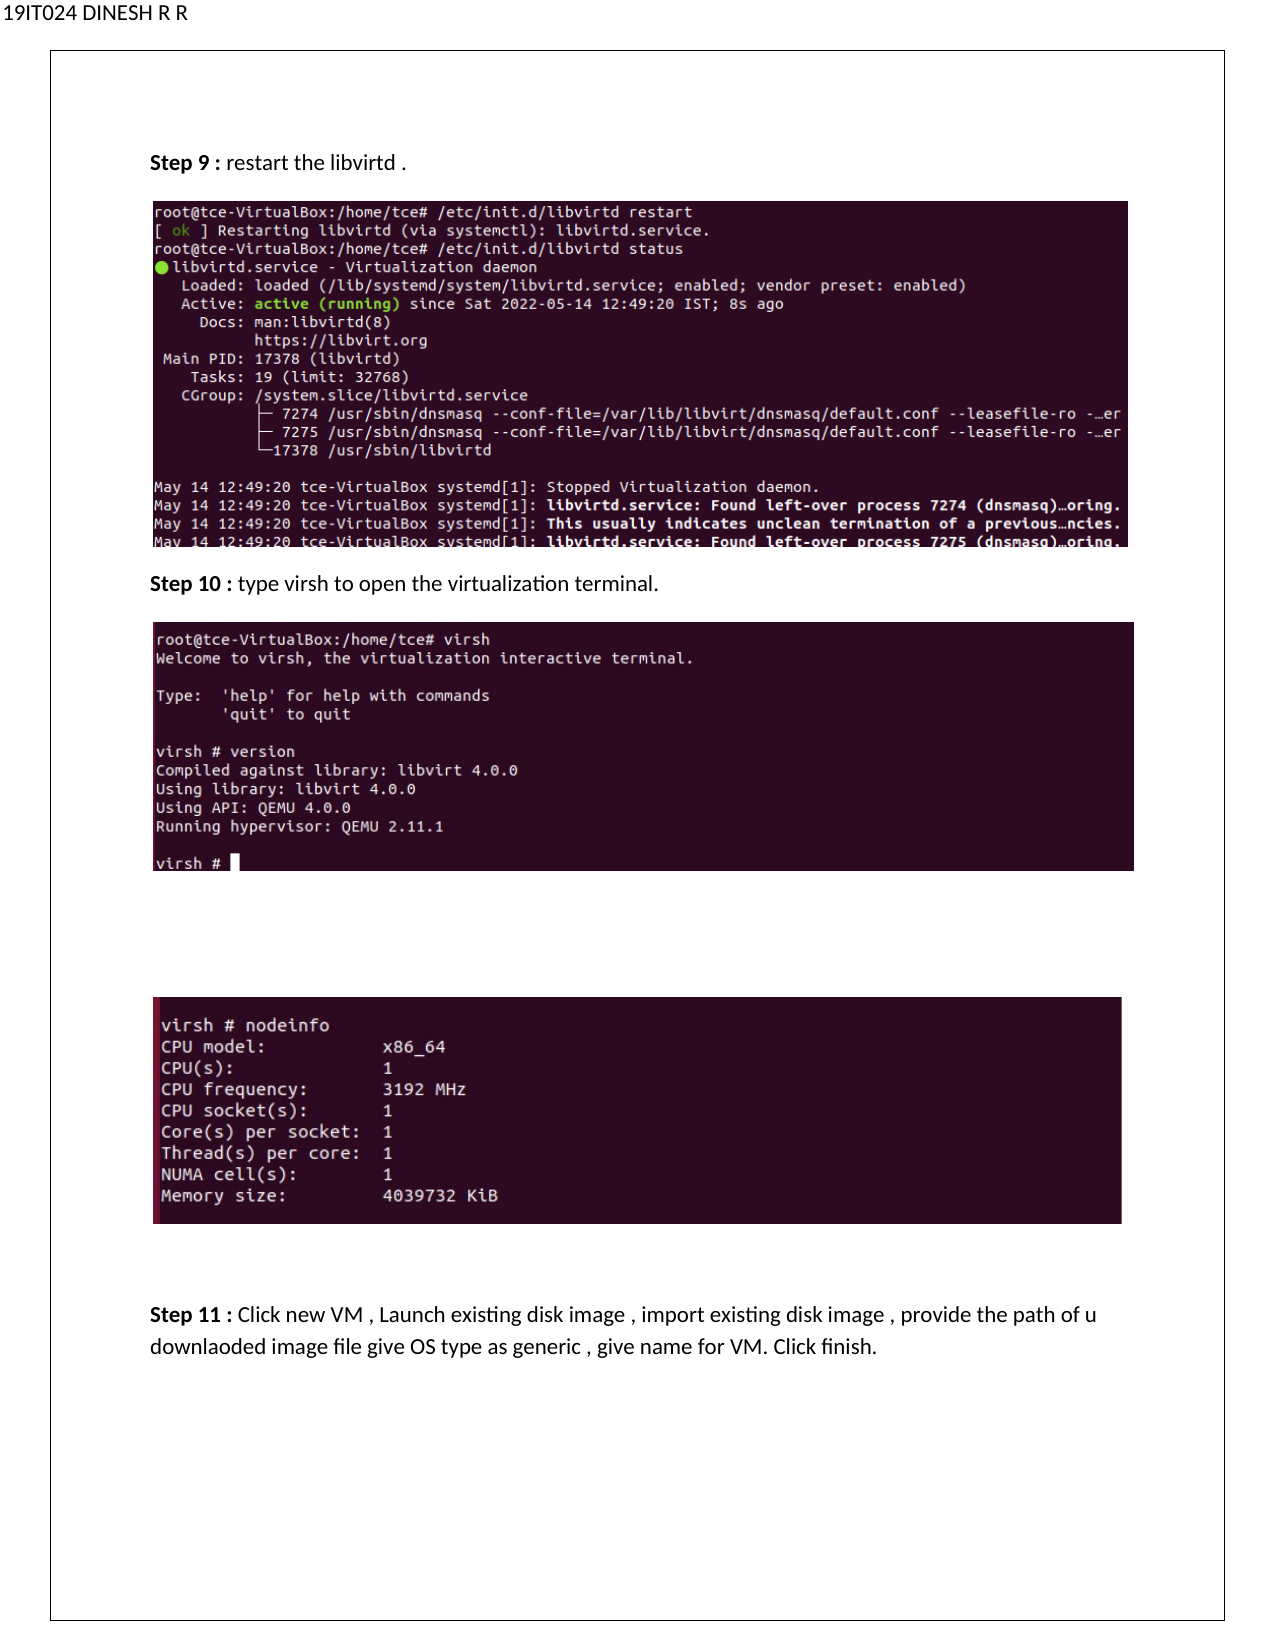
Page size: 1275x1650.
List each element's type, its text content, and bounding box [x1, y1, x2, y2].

text Step 11 : Click new VM , Launch existing disk image , import existing disk image , provide the path of u downlaoded image file give OS type as generic , give name for VM. Click finish. [150, 1300, 1177, 1360]
picture [153, 997, 1122, 1224]
picture [153, 622, 1134, 871]
text Step 9 : restart the libvirtd . [150, 148, 1177, 177]
text Step 10 : type virsh to open the virtualization terminal. [150, 569, 1177, 597]
picture [153, 201, 1128, 547]
